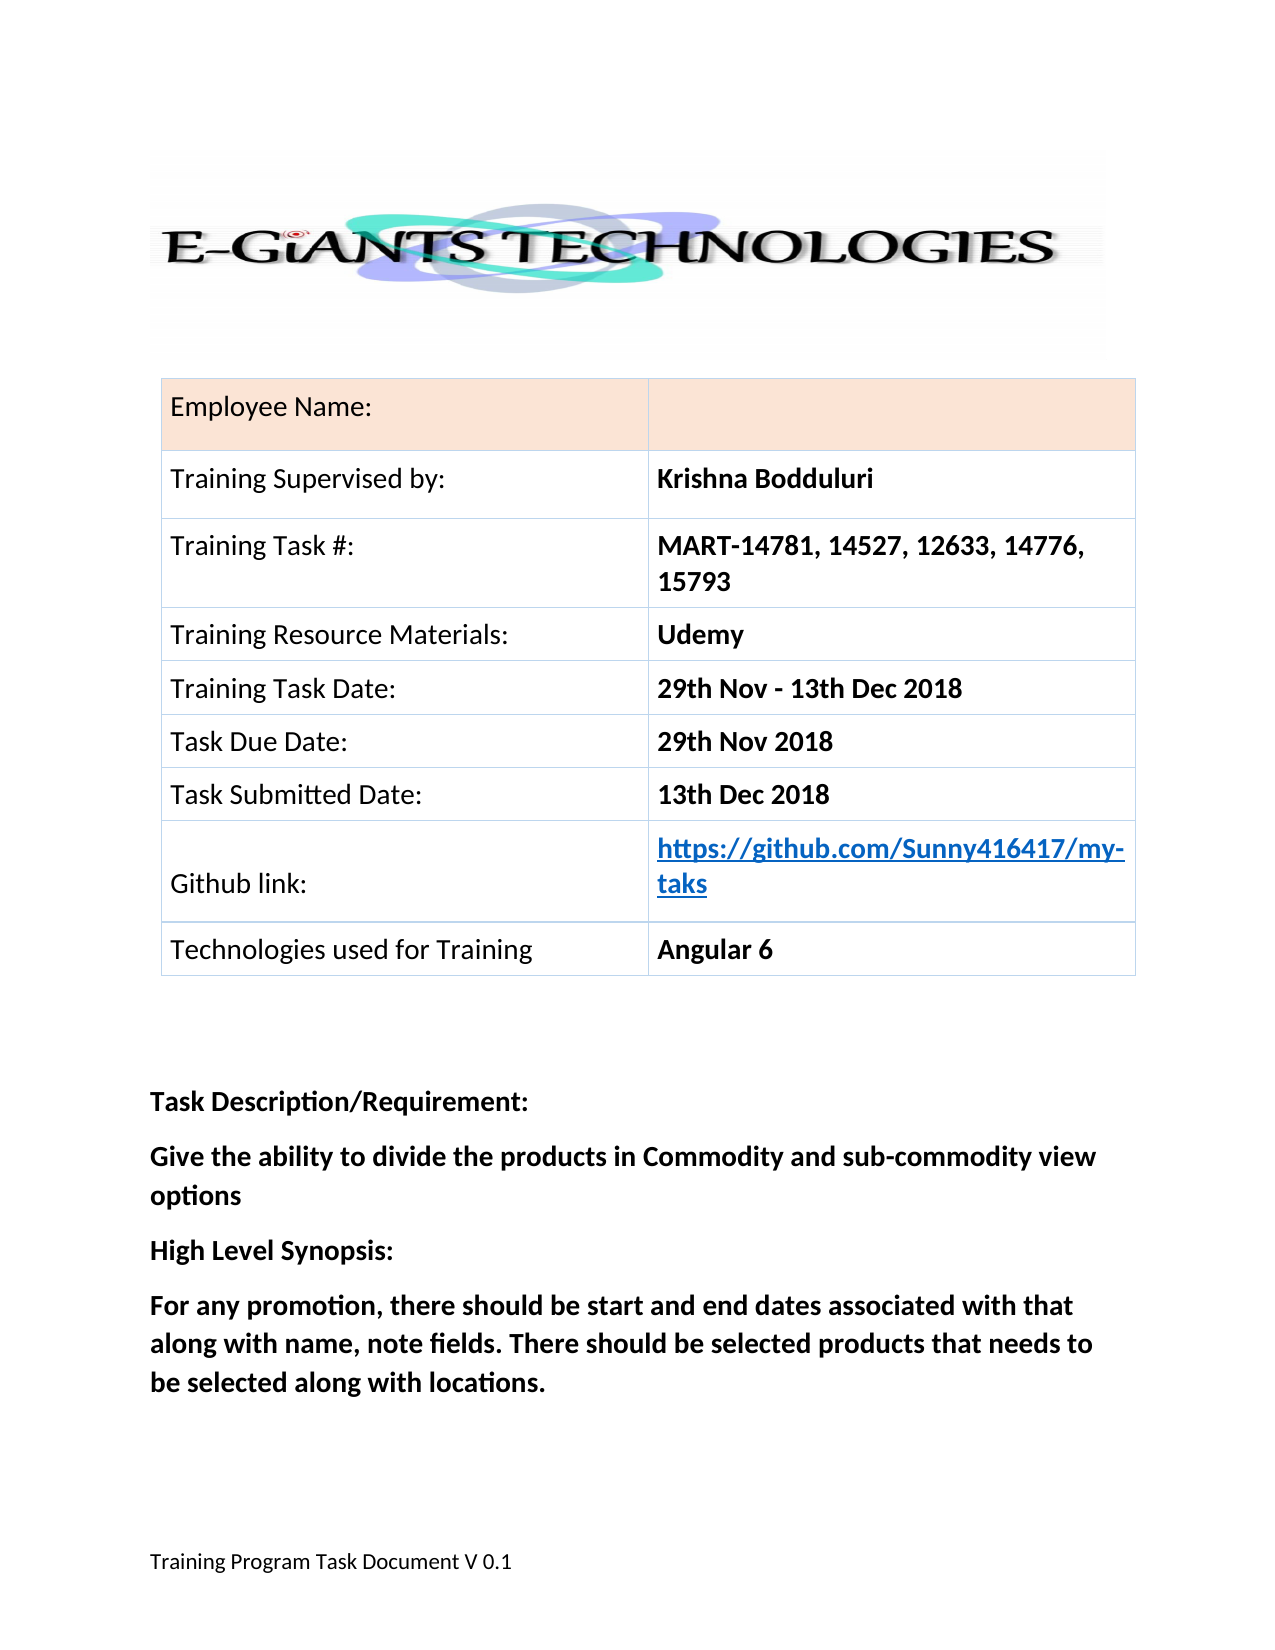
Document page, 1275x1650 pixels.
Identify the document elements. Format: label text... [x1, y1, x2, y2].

text For any promotion, there should be start and end dates associated with that along with name, note fields. There should be selected products that needs to be selected along with locations. [150, 1287, 1125, 1399]
text Task Description/Requirement: [150, 1083, 1125, 1119]
table_cell Training Supervised by: [162, 451, 648, 518]
table_cell Github link: [162, 821, 648, 921]
table_cell https://github.com/Sunny416417/my-taks [649, 821, 1135, 921]
table_cell Task Submitted Date: [162, 768, 648, 820]
table_cell Krishna Bodduluri [649, 451, 1135, 518]
table_cell Task Due Date: [162, 715, 648, 767]
table_cell Training Task Date: [162, 661, 648, 714]
table_cell Angular 6 [649, 923, 1135, 975]
table_cell Udemy [649, 608, 1135, 660]
table_cell 29th Nov - 13th Dec 2018 [649, 661, 1135, 714]
text Give the ability to divide the products in Commodity and sub-commodity view options [150, 1138, 1125, 1212]
table_cell MART-14781, 14527, 12633, 14776, 15793 [649, 519, 1135, 607]
table_header [649, 379, 1135, 450]
text High Level Synopsis: [150, 1232, 1125, 1267]
table_cell Training Resource Materials: [162, 608, 648, 660]
picture [150, 150, 1107, 360]
table_header Employee Name: [162, 379, 648, 450]
table_cell Technologies used for Training [162, 923, 648, 975]
table_cell 29th Nov 2018 [649, 715, 1135, 767]
table_cell 13th Dec 2018 [649, 768, 1135, 820]
table_cell Training Task #: [162, 519, 648, 607]
